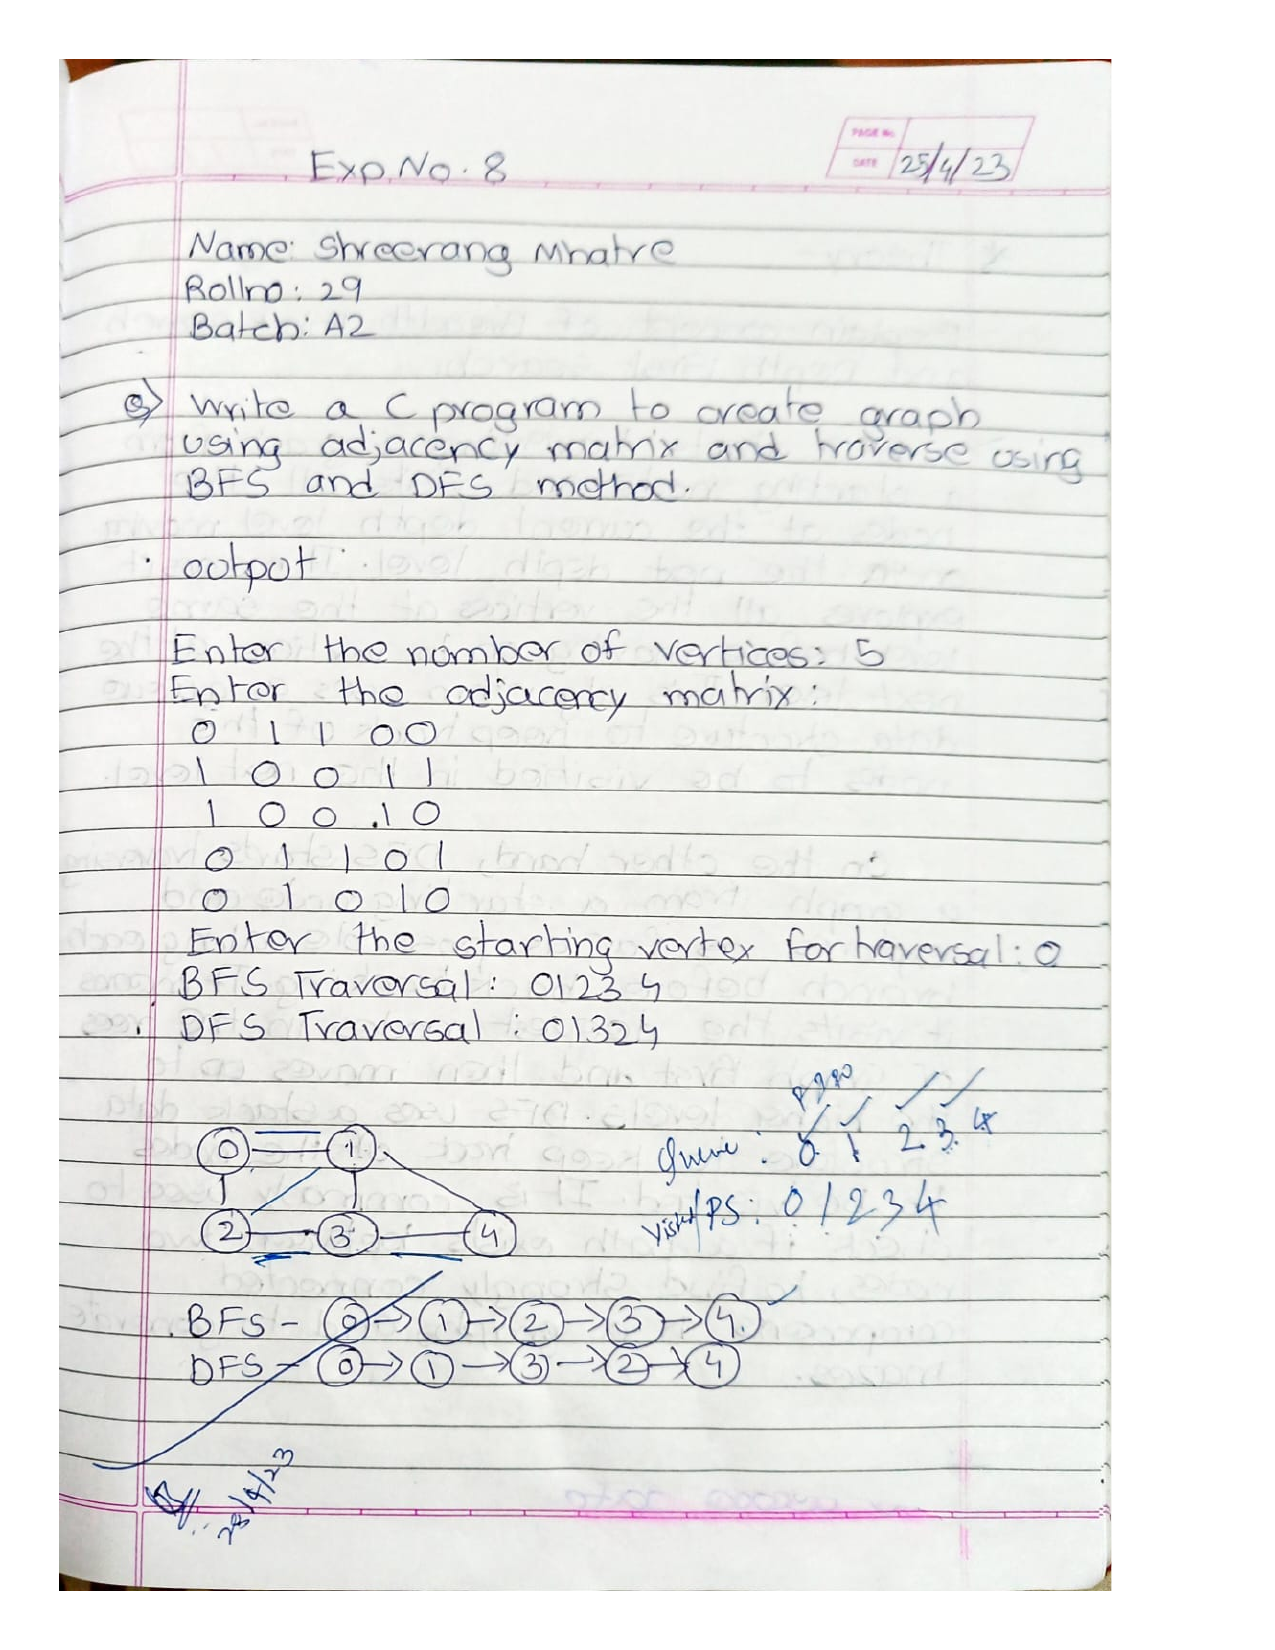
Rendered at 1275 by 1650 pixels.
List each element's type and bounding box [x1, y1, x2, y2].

picture [59, 59, 1112, 1591]
